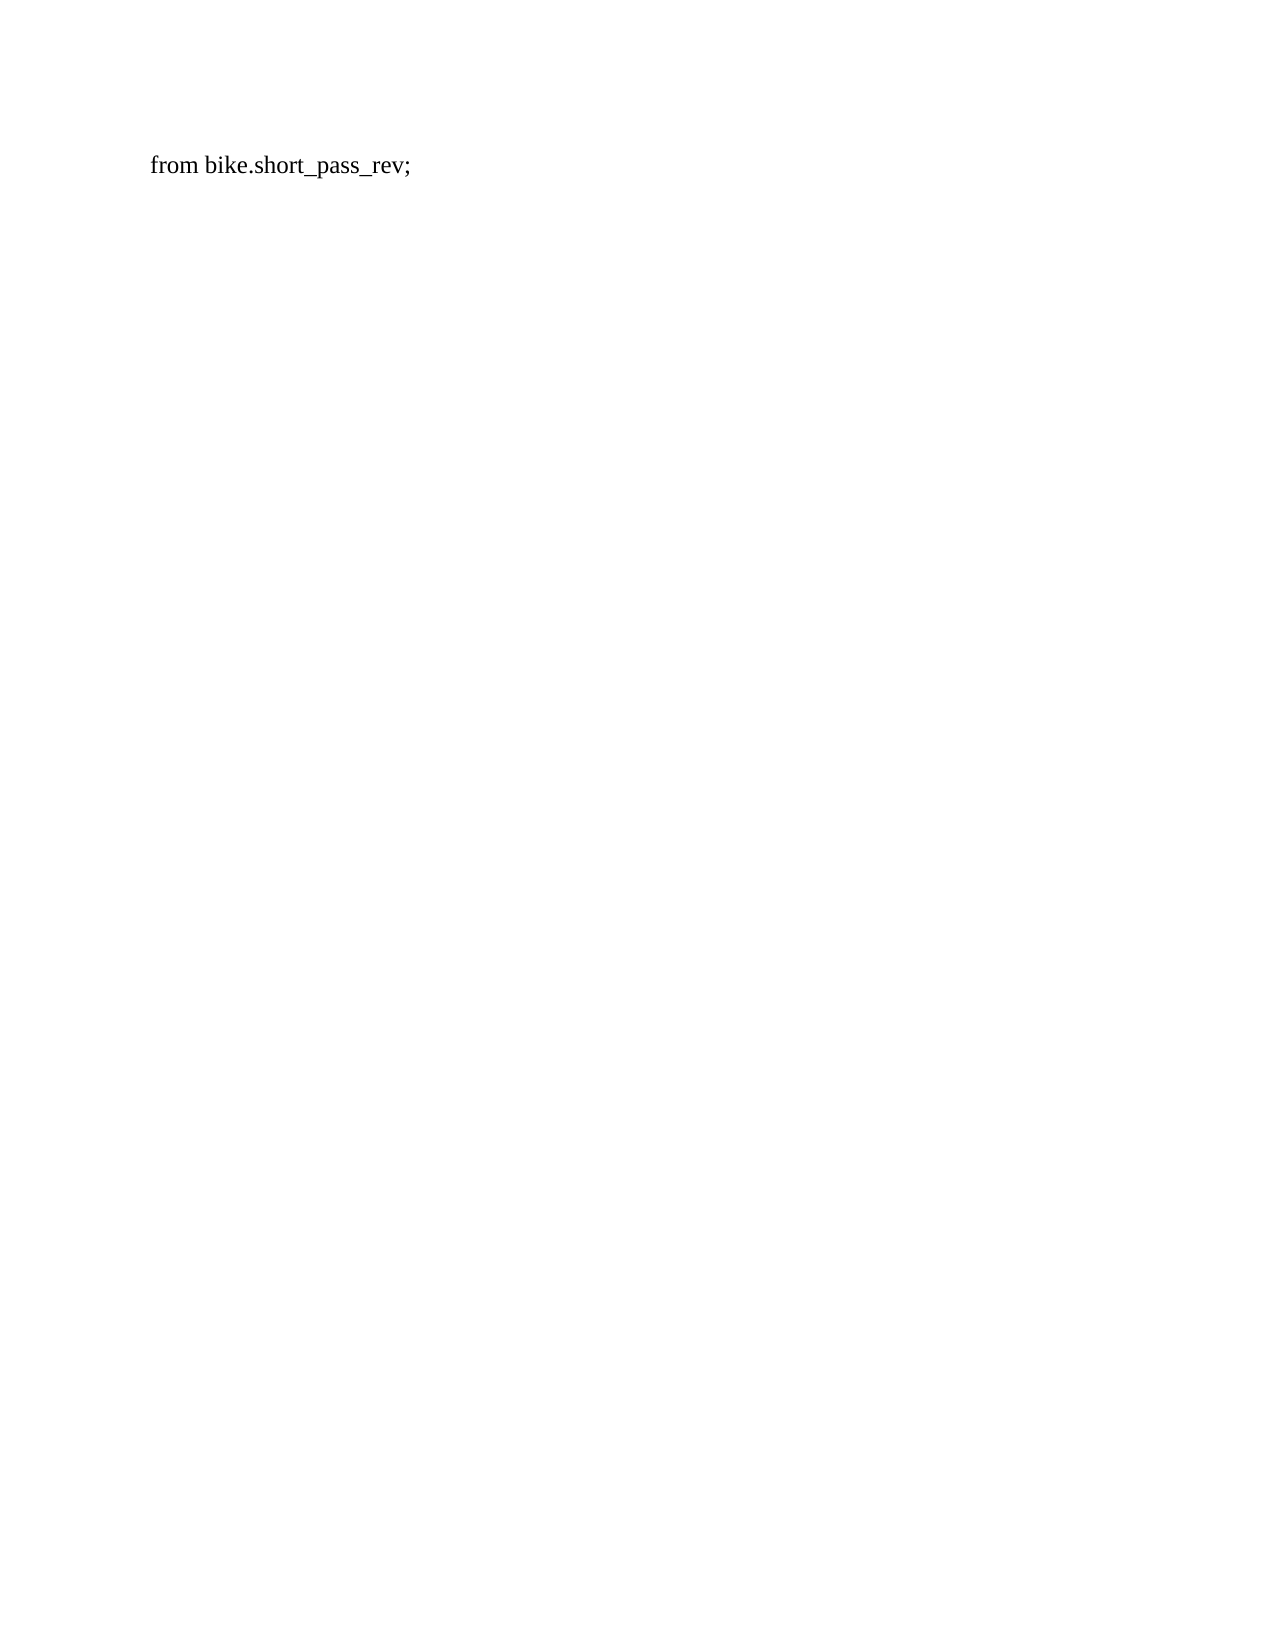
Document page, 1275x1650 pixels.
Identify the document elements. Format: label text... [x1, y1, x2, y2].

text from bike.short_pass_rev; [150, 150, 1125, 179]
